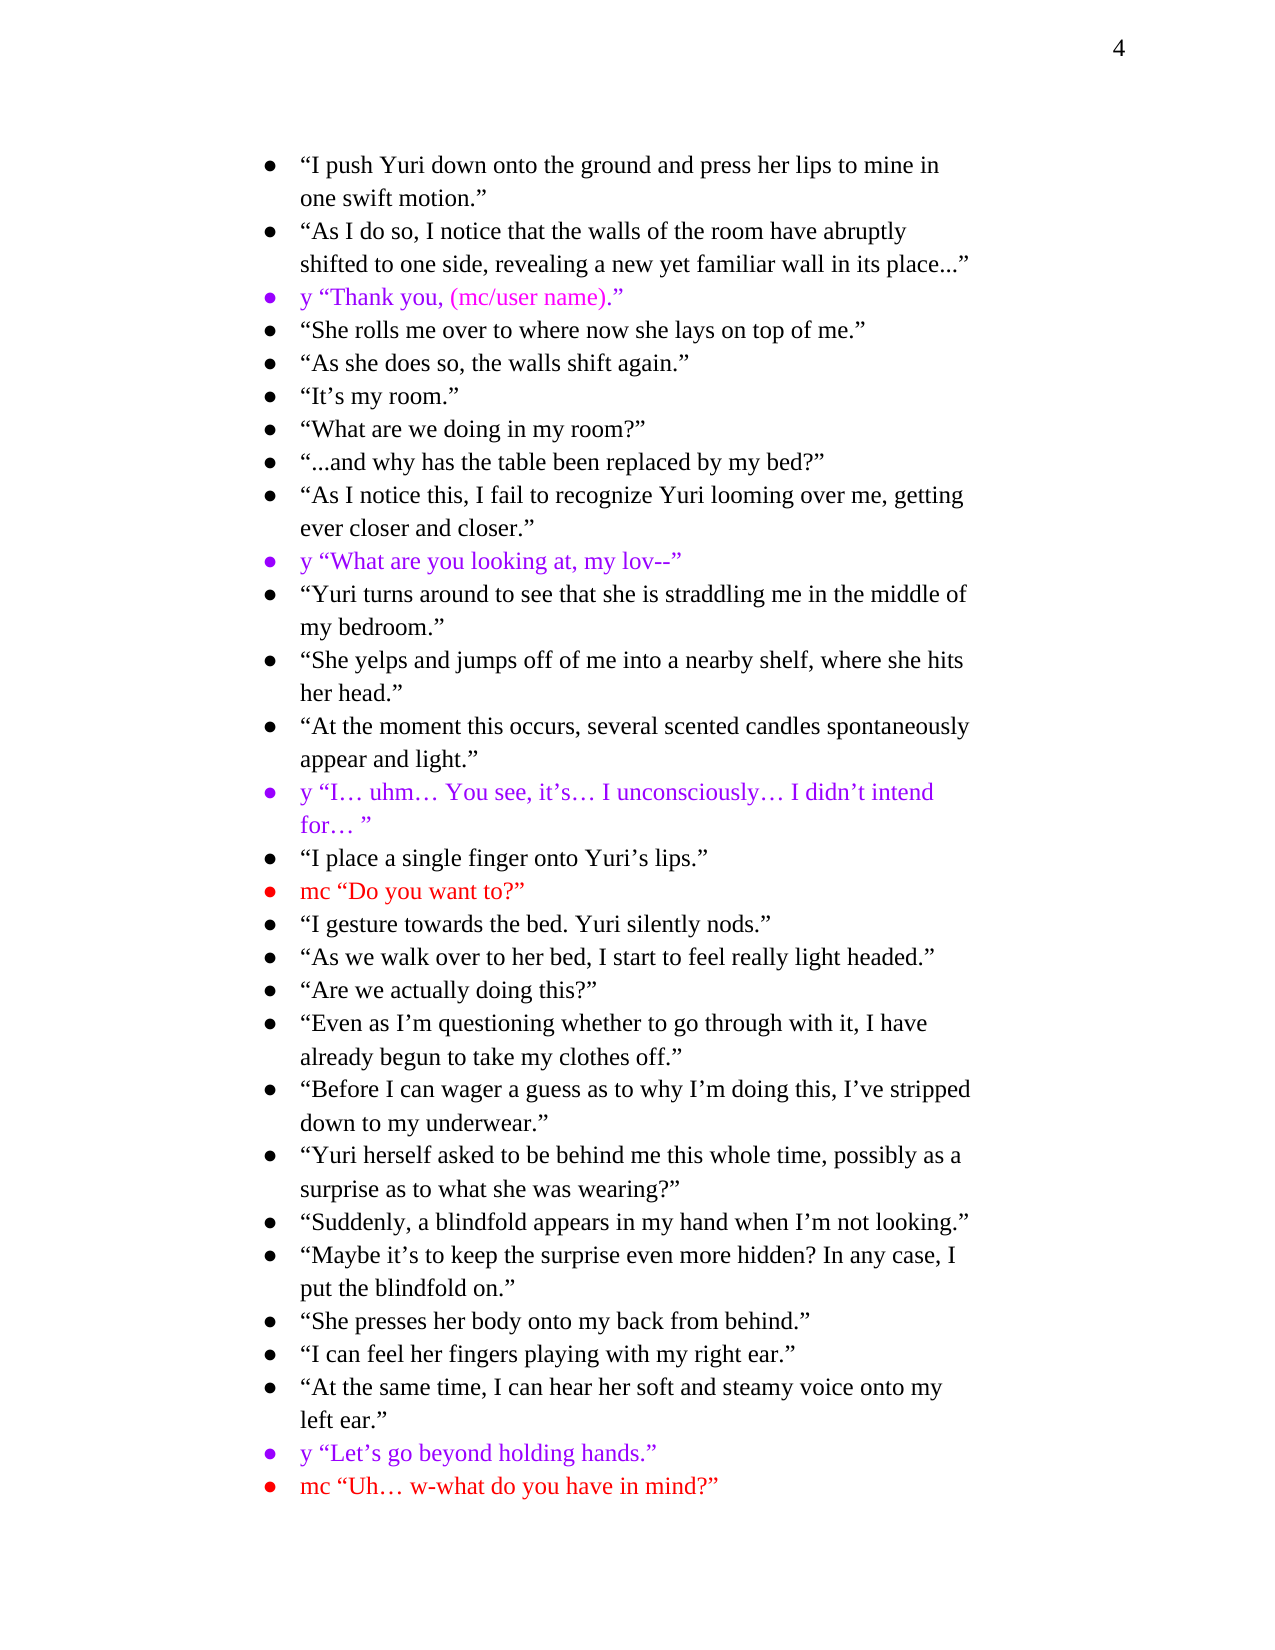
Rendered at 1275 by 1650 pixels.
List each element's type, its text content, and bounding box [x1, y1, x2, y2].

list y “Thank you, (mc/user name).” [262, 282, 975, 311]
list “Even as I’m questioning whether to go through with it, I have already begun to take my clothes off.” [262, 1008, 975, 1070]
list “Maybe it’s to keep the surprise even more hidden? In any case, I put the blindfold on.” [262, 1240, 975, 1301]
list “Yuri herself asked to be behind me this whole time, possibly as a surprise as to what she was wearing?” [262, 1141, 975, 1202]
list y “I… uhm… You see, it’s… I unconsciously… I didn’t intend for… ” [262, 777, 975, 839]
list y “What are you looking at, my lov--” [262, 546, 975, 575]
list “Are we actually doing this?” [262, 976, 975, 1004]
list mc “Do you want to?” [262, 876, 975, 905]
list y “Let’s go beyond holding hands.” [262, 1438, 975, 1467]
list “At the same time, I can hear her soft and steamy voice onto my left ear.” [262, 1372, 975, 1433]
list “As she does so, the walls shift again.” [262, 348, 975, 377]
list “She presses her body onto my back from behind.” [262, 1306, 975, 1334]
list “I push Yuri down onto the ground and press her lips to mine in one swift motion.” [262, 150, 975, 212]
list “As I do so, I notice that the walls of the room have abruptly shifted to one side, revealing a new yet familiar wall in its place...” [262, 216, 975, 278]
list “At the moment this occurs, several scented candles spontaneously appear and light.” [262, 711, 975, 773]
list “As we walk over to her bed, I start to feel really light headed.” [262, 942, 975, 971]
list “I can feel her fingers playing with my right ear.” [262, 1339, 975, 1367]
list “...and why has the table been replaced by my bed?” [262, 447, 975, 476]
list “Before I can wager a guess as to why I’m doing this, I’ve stripped down to my underwear.” [262, 1074, 975, 1136]
list “Suddenly, a blindfold appears in my hand when I’m not looking.” [262, 1207, 975, 1235]
list mc “Uh… w-what do you have in mind?” [262, 1471, 975, 1499]
list “Yuri turns around to see that she is straddling me in the middle of my bedroom.” [262, 579, 975, 641]
list “It’s my room.” [262, 381, 975, 410]
list “I gesture towards the bed. Yuri silently nods.” [262, 909, 975, 938]
list “She rolls me over to where now she lays on top of me.” [262, 315, 975, 344]
list “I place a single finger onto Yuri’s lips.” [262, 843, 975, 872]
list “She yelps and jumps off of me into a nearby shelf, where she hits her head.” [262, 645, 975, 707]
list “What are we doing in my room?” [262, 414, 975, 443]
list “As I notice this, I fail to recognize Yuri looming over me, getting ever closer and closer.” [262, 480, 975, 542]
